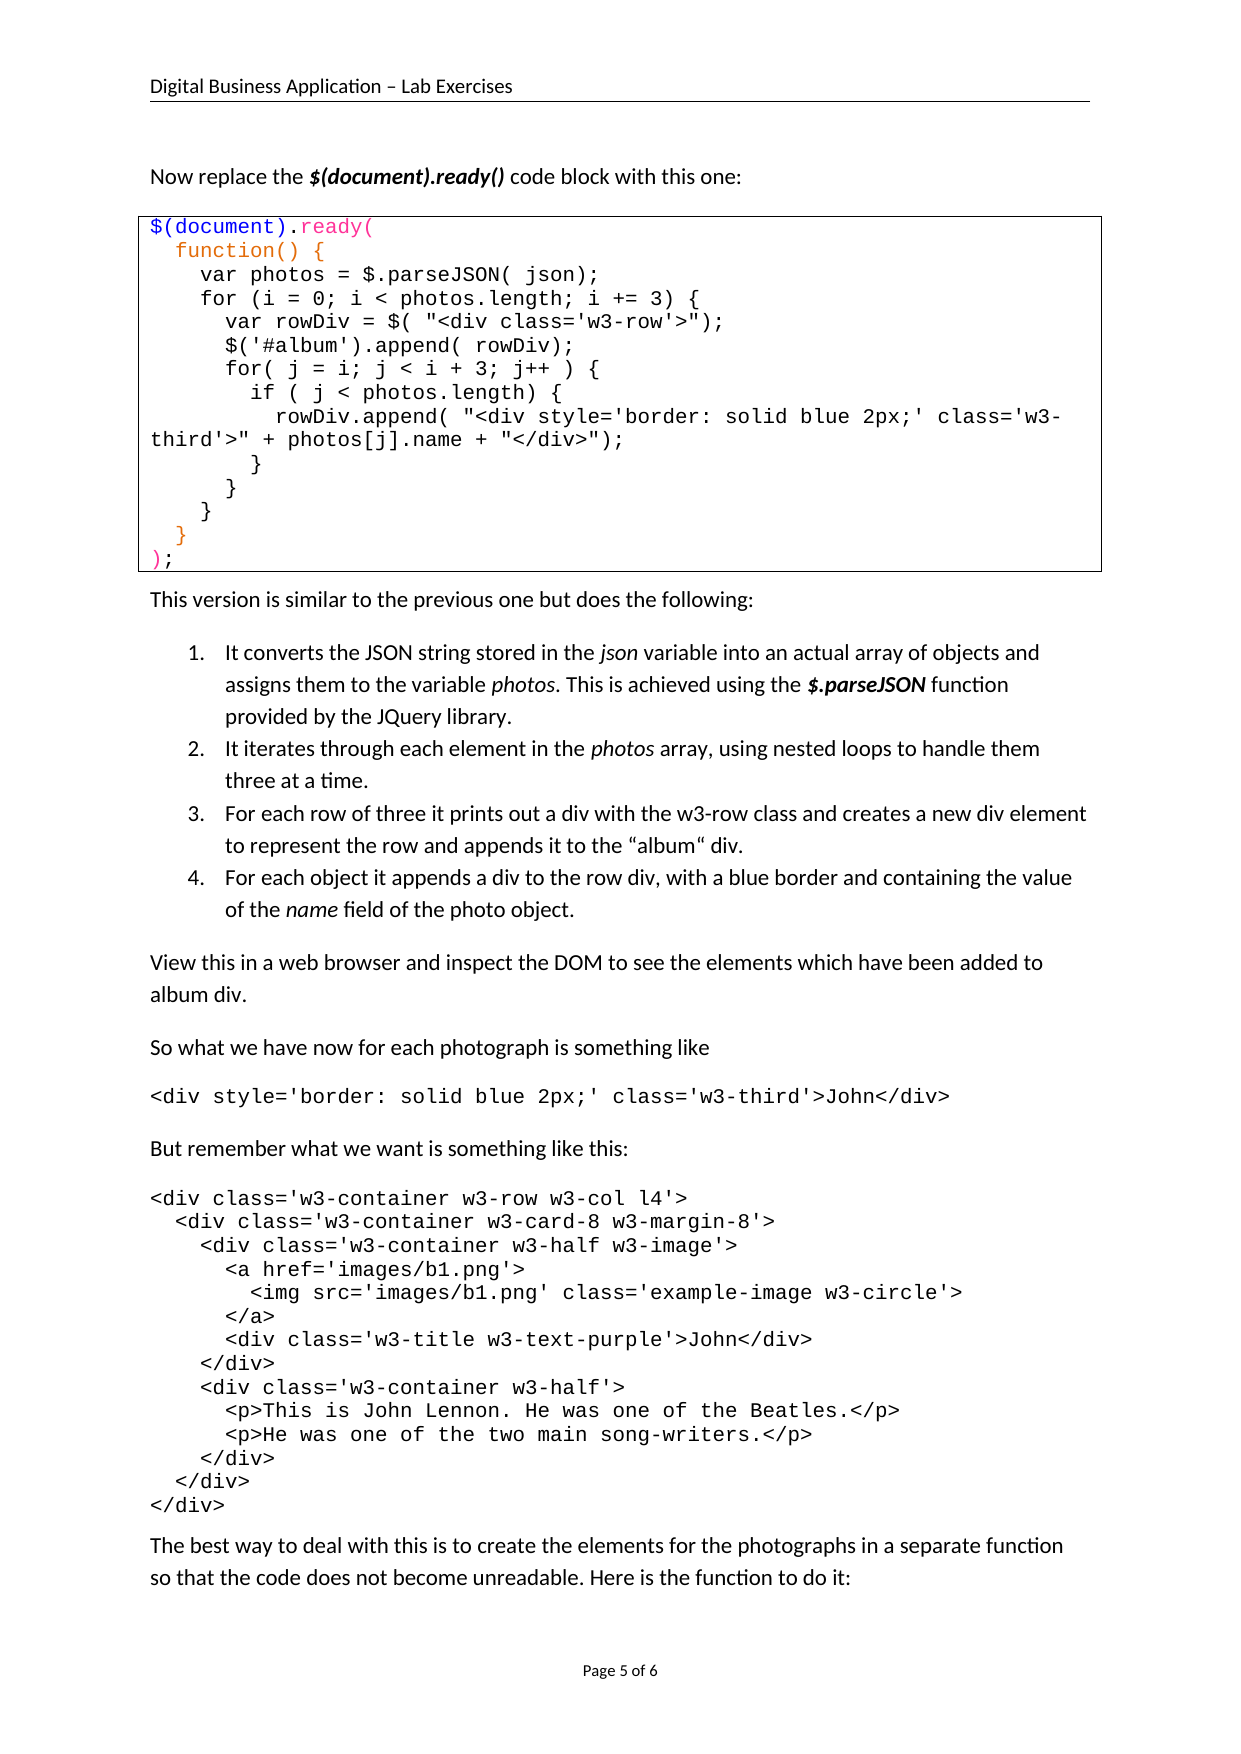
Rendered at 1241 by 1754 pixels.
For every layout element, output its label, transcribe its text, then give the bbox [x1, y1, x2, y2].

text <div class='w3-container w3-row w3-col l4'> [150, 1188, 1090, 1211]
text <div style='border: solid blue 2px;' class='w3-third'>John</div> [150, 1087, 1090, 1110]
text <div class='w3-container w3-card-8 w3-margin-8'> [150, 1211, 1090, 1235]
table_header $(document).ready( function() { var photos = $.parseJSON( json); for (i = 0; i < photos.length; i += 3) { var rowDiv = $( "<div class='w3-row'>"); $('#album').append( rowDiv); for( j = i; j < i + 3; j++ ) { if ( j < photos.length) { rowDiv.append( "<div style='border: solid blue 2px;' class='w3-third'>" + photos[j].name + "</div>"); } } } } ); [139, 217, 1101, 571]
list For each object it appends a div to the row div, with a blue border and containing the value of the name field of the photo object. [187, 863, 1090, 923]
text </div> [150, 1471, 1090, 1495]
text <p>This is John Lennon. He was one of the Beatles.</p> [150, 1400, 1090, 1424]
text Now replace the $(document).ready() code block with this one: [150, 162, 1090, 191]
text </div> [150, 1448, 1090, 1471]
text <div class='w3-container w3-half w3-image'> [150, 1235, 1090, 1258]
text <p>He was one of the two main song-writers.</p> [150, 1424, 1090, 1448]
text <a href='images/b1.png'> [150, 1258, 1090, 1282]
text <div class='w3-container w3-half'> [150, 1377, 1090, 1400]
text <img src='images/b1.png' class='example-image w3-circle'> [150, 1282, 1090, 1306]
text This version is similar to the previous one but does the following: [150, 585, 1090, 613]
text So what we have now for each photograph is something like [150, 1033, 1090, 1062]
list It converts the JSON string stored in the json variable into an actual array of objects and assigns them to the variable photos. This is achieved using the $.parseJSON function provided by the JQuery library. [187, 638, 1090, 730]
list It iterates through each element in the photos array, using nested loops to handle them three at a time. [187, 734, 1090, 794]
list For each row of three it prints out a div with the w3-row class and creates a new div element to represent the row and appends it to the “album“ div. [187, 799, 1090, 859]
text View this in a web browser and inspect the DOM to see the elements which have been added to album div. [150, 948, 1090, 1008]
text </a> [150, 1306, 1090, 1329]
text <div class='w3-title w3-text-purple'>John</div> [150, 1329, 1090, 1353]
text </div> [150, 1495, 1090, 1519]
text The best way to deal with this is to create the elements for the photographs in a separate function so that the code does not become unreadable. Here is the function to do it: [150, 1531, 1090, 1591]
text But remember what we want is something like this: [150, 1134, 1090, 1163]
text </div> [150, 1353, 1090, 1377]
